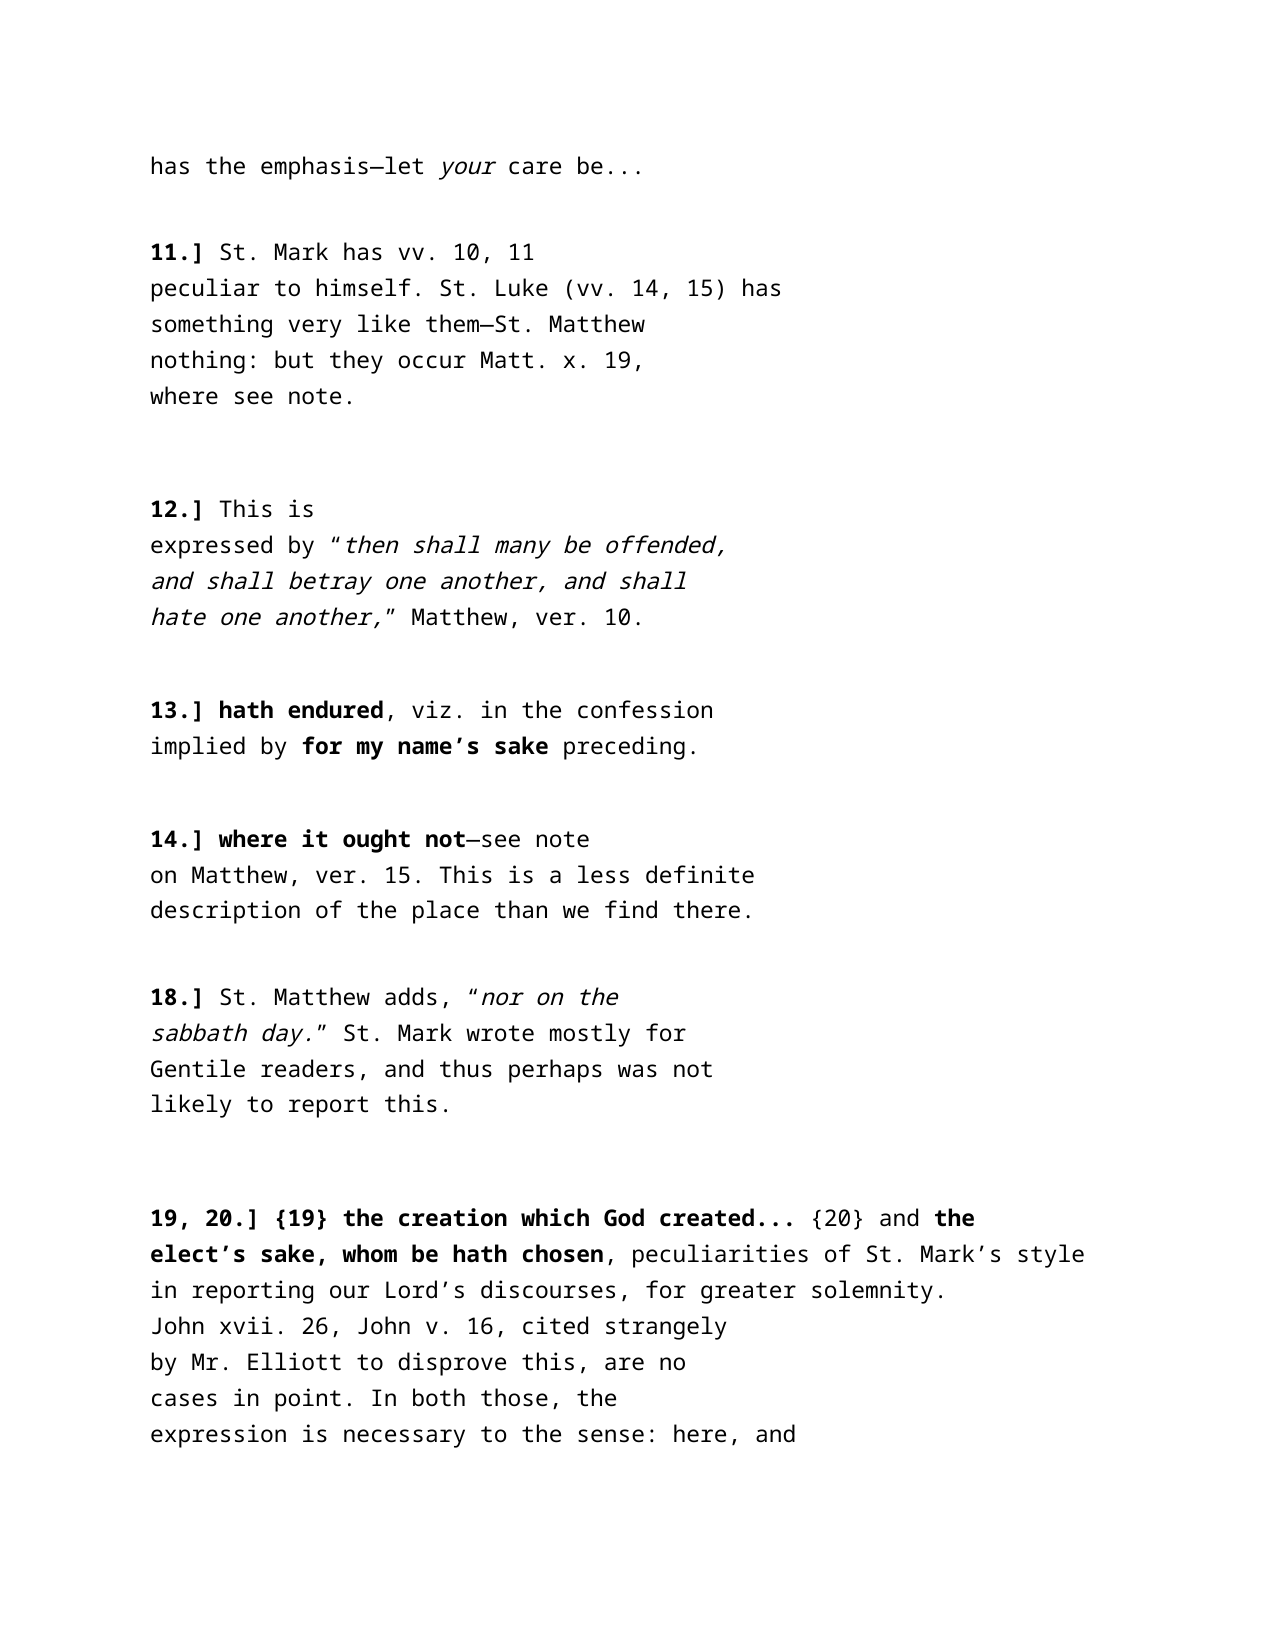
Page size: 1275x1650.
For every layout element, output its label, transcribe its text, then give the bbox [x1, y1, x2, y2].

text 11.] St. Mark has vv. 10, 11 peculiar to himself. St. Luke (vv. 14, 15) has something very like them—St. Matthew nothing: but they occur Matt. x. 19, where see note. [150, 236, 1125, 411]
text has the emphasis—let your care be... [150, 150, 1125, 211]
text 14.] where it ought not—see note on Matthew, ver. 15. This is a less definite description of the place than we find there. [150, 787, 1125, 956]
text 13.] hath endured, viz. in the confession implied by for my name’s sake preceding. [150, 658, 1125, 761]
text 18.] St. Matthew adds, “nor on the sabbath day.” St. Mark wrote mostly for Gentile readers, and thus perhaps was not likely to report this. [150, 981, 1125, 1120]
text 19, 20.] {19} the creation which God created... {20} and the elect’s sake, whom be hath chosen, peculiarities of St. Mark’s style in reporting our Lord’s discourses, for greater solemnity. John xvii. 26, John v. 16, cited strangely by Mr. Elliott to disprove this, are no cases in point. In both those, the expression is necessary to the sense: here, and [150, 1202, 1125, 1449]
text 12.] This is expressed by “then shall many be offended, and shall betray one another, and shall hate one another,” Matthew, ver. 10. [150, 493, 1125, 632]
